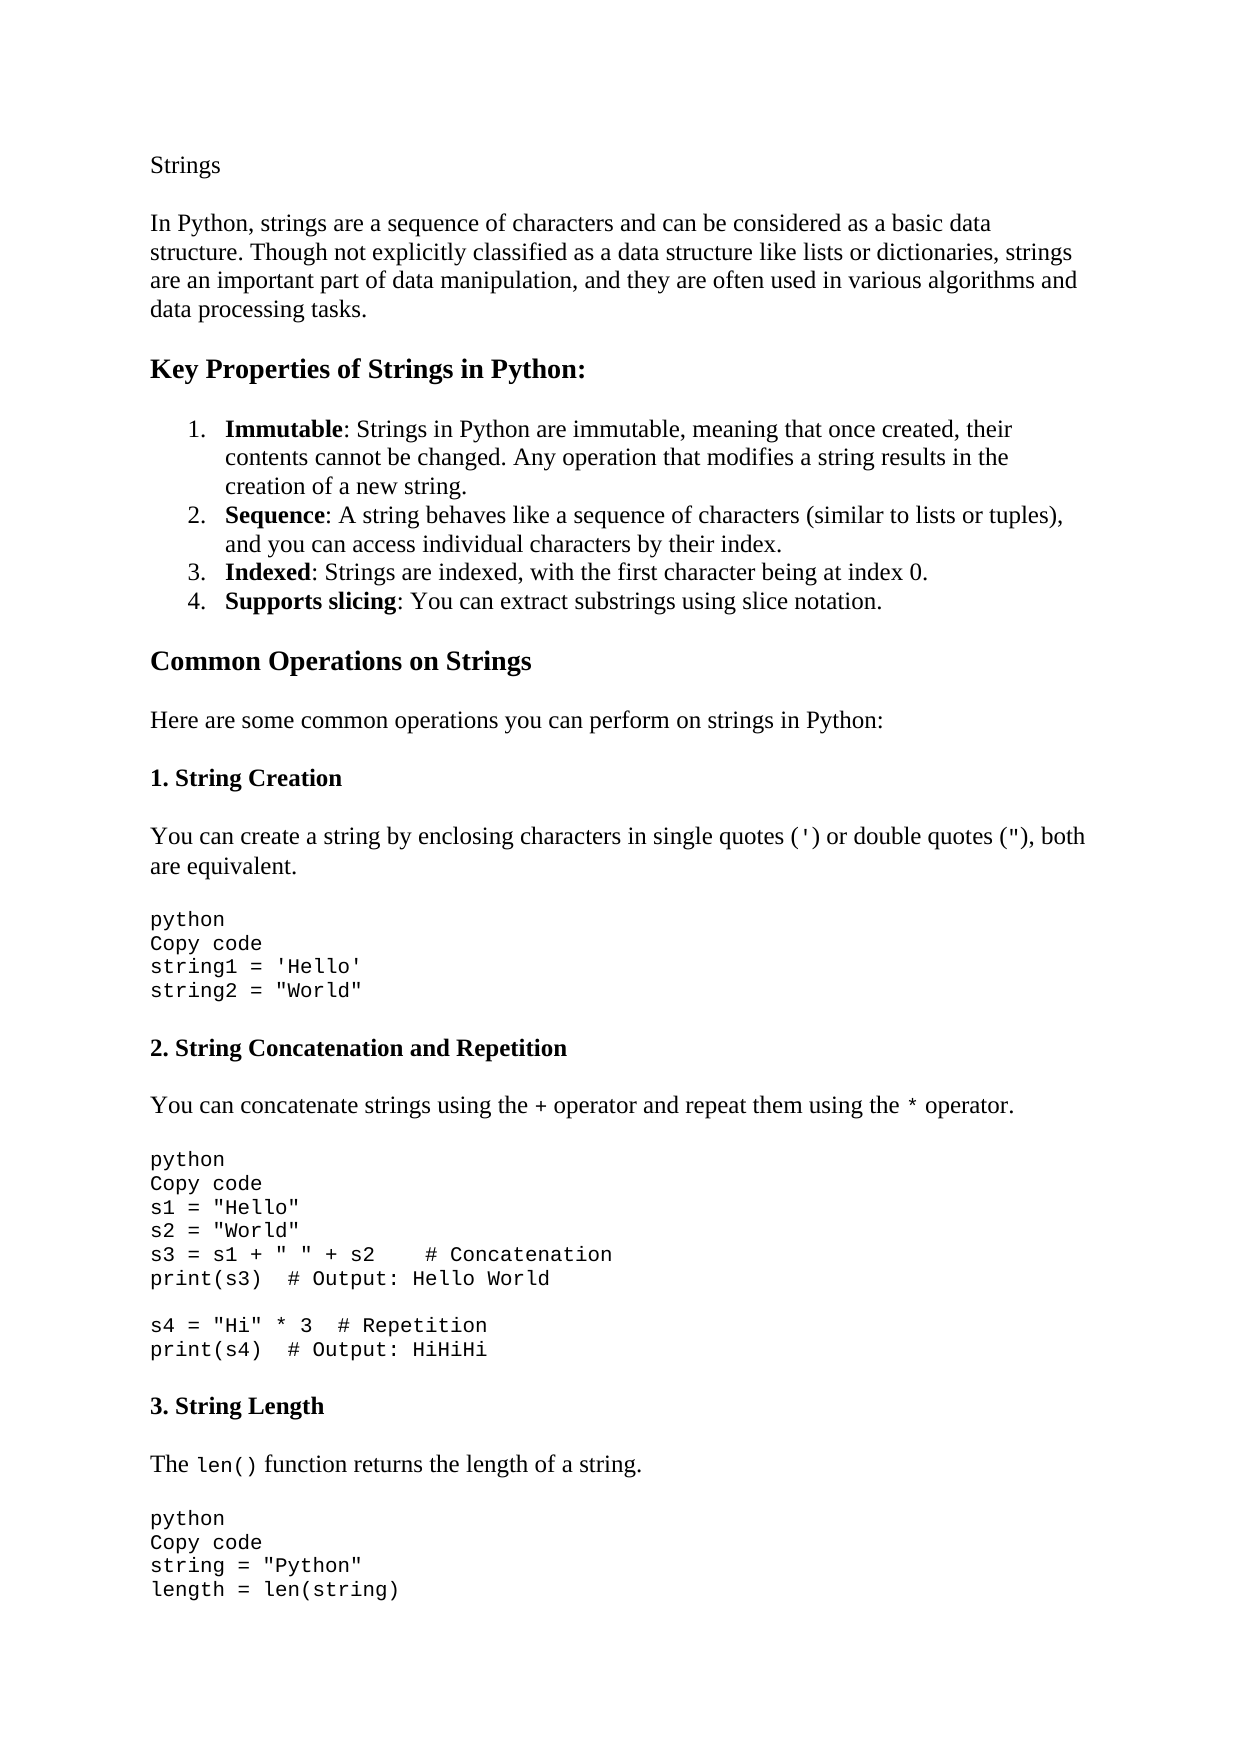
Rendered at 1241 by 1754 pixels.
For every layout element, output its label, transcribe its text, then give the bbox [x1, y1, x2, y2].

text python [150, 1149, 1090, 1173]
text s4 = "Hi" * 3 # Repetition [150, 1315, 1090, 1338]
text 3. String Length [150, 1391, 1090, 1420]
text string = "Python" [150, 1555, 1090, 1579]
list Supports slicing: You can extract substrings using slice notation. [187, 586, 1090, 615]
text s3 = s1 + " " + s2 # Concatenation [150, 1244, 1090, 1268]
text 1. String Creation [150, 763, 1090, 792]
text The len() function returns the length of a string. [150, 1449, 1090, 1479]
text In Python, strings are a sequence of characters and can be considered as a basic data structure. Though not explicitly classified as a data structure like lists or dictionaries, strings are an important part of data manipulation, and they are often used in various algorithms and data processing tasks. [150, 208, 1090, 323]
text python [150, 1508, 1090, 1532]
text Key Properties of Strings in Python: [150, 352, 1090, 384]
text 2. String Concatenation and Repetition [150, 1033, 1090, 1061]
text print(s3) # Output: Hello World [150, 1268, 1090, 1291]
text Copy code [150, 933, 1090, 956]
text python [150, 909, 1090, 933]
list Sequence: A string behaves like a sequence of characters (similar to lists or tuples), and you can access individual characters by their index. [187, 500, 1090, 557]
text string2 = "World" [150, 980, 1090, 1003]
text Common Operations on Strings [150, 644, 1090, 676]
list Immutable: Strings in Python are immutable, meaning that once created, their contents cannot be changed. Any operation that modifies a string results in the creation of a new string. [187, 414, 1090, 500]
text Strings [150, 150, 1090, 179]
text Copy code [150, 1532, 1090, 1555]
text You can concatenate strings using the + operator and repeat them using the * operator. [150, 1091, 1090, 1120]
text Here are some common operations you can perform on strings in Python: [150, 706, 1090, 734]
list Indexed: Strings are indexed, with the first character being at index 0. [187, 557, 1090, 586]
text length = len(string) [150, 1579, 1090, 1603]
text s2 = "World" [150, 1220, 1090, 1244]
text Copy code [150, 1173, 1090, 1197]
text You can create a string by enclosing characters in single quotes (') or double quotes ("), both are equivalent. [150, 821, 1090, 880]
text print(s4) # Output: HiHiHi [150, 1338, 1090, 1362]
text string1 = 'Hello' [150, 956, 1090, 980]
text s1 = "Hello" [150, 1197, 1090, 1220]
